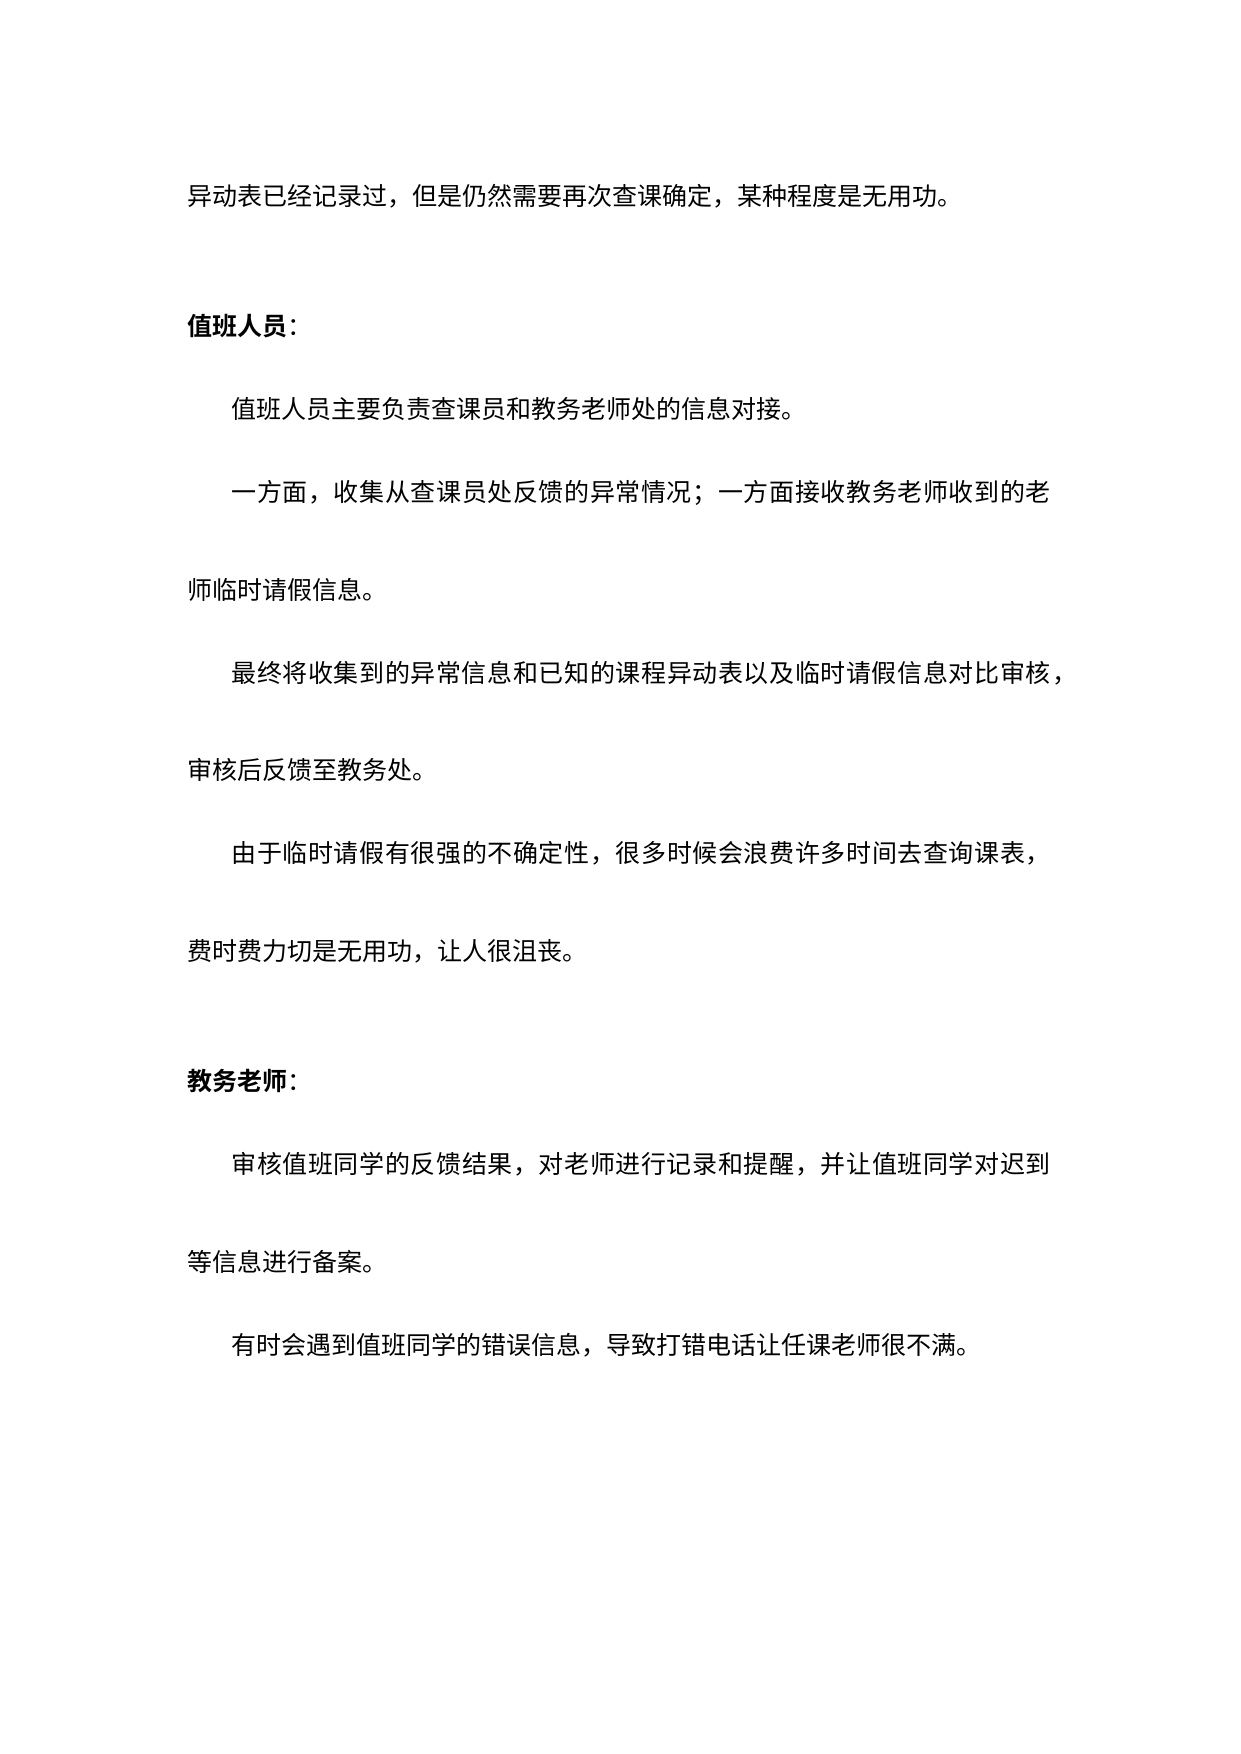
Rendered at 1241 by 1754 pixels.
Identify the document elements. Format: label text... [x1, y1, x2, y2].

list 值班人员： [187, 292, 1053, 357]
list 一方面，收集从查课员处反馈的异常情况；一方面接收教务老师收到的老师临时请假信息。 [187, 458, 1053, 621]
list 最终将收集到的异常信息和已知的课程异动表以及临时请假信息对比审核，审核后反馈至教务处。 [187, 639, 1053, 801]
list 审核值班同学的反馈结果，对老师进行记录和提醒，并让值班同学对迟到等信息进行备案。 [187, 1130, 1053, 1293]
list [187, 162, 1053, 227]
list 值班人员主要负责查课员和教务老师处的信息对接。 [187, 375, 1053, 440]
list 有时会遇到值班同学的错误信息，导致打错电话让任课老师很不满。 [187, 1311, 1053, 1376]
list 由于临时请假有很强的不确定性，很多时候会浪费许多时间去查询课表，费时费力切是无用功，让人很沮丧。 [187, 819, 1053, 982]
list 教务老师： [187, 1047, 1053, 1112]
